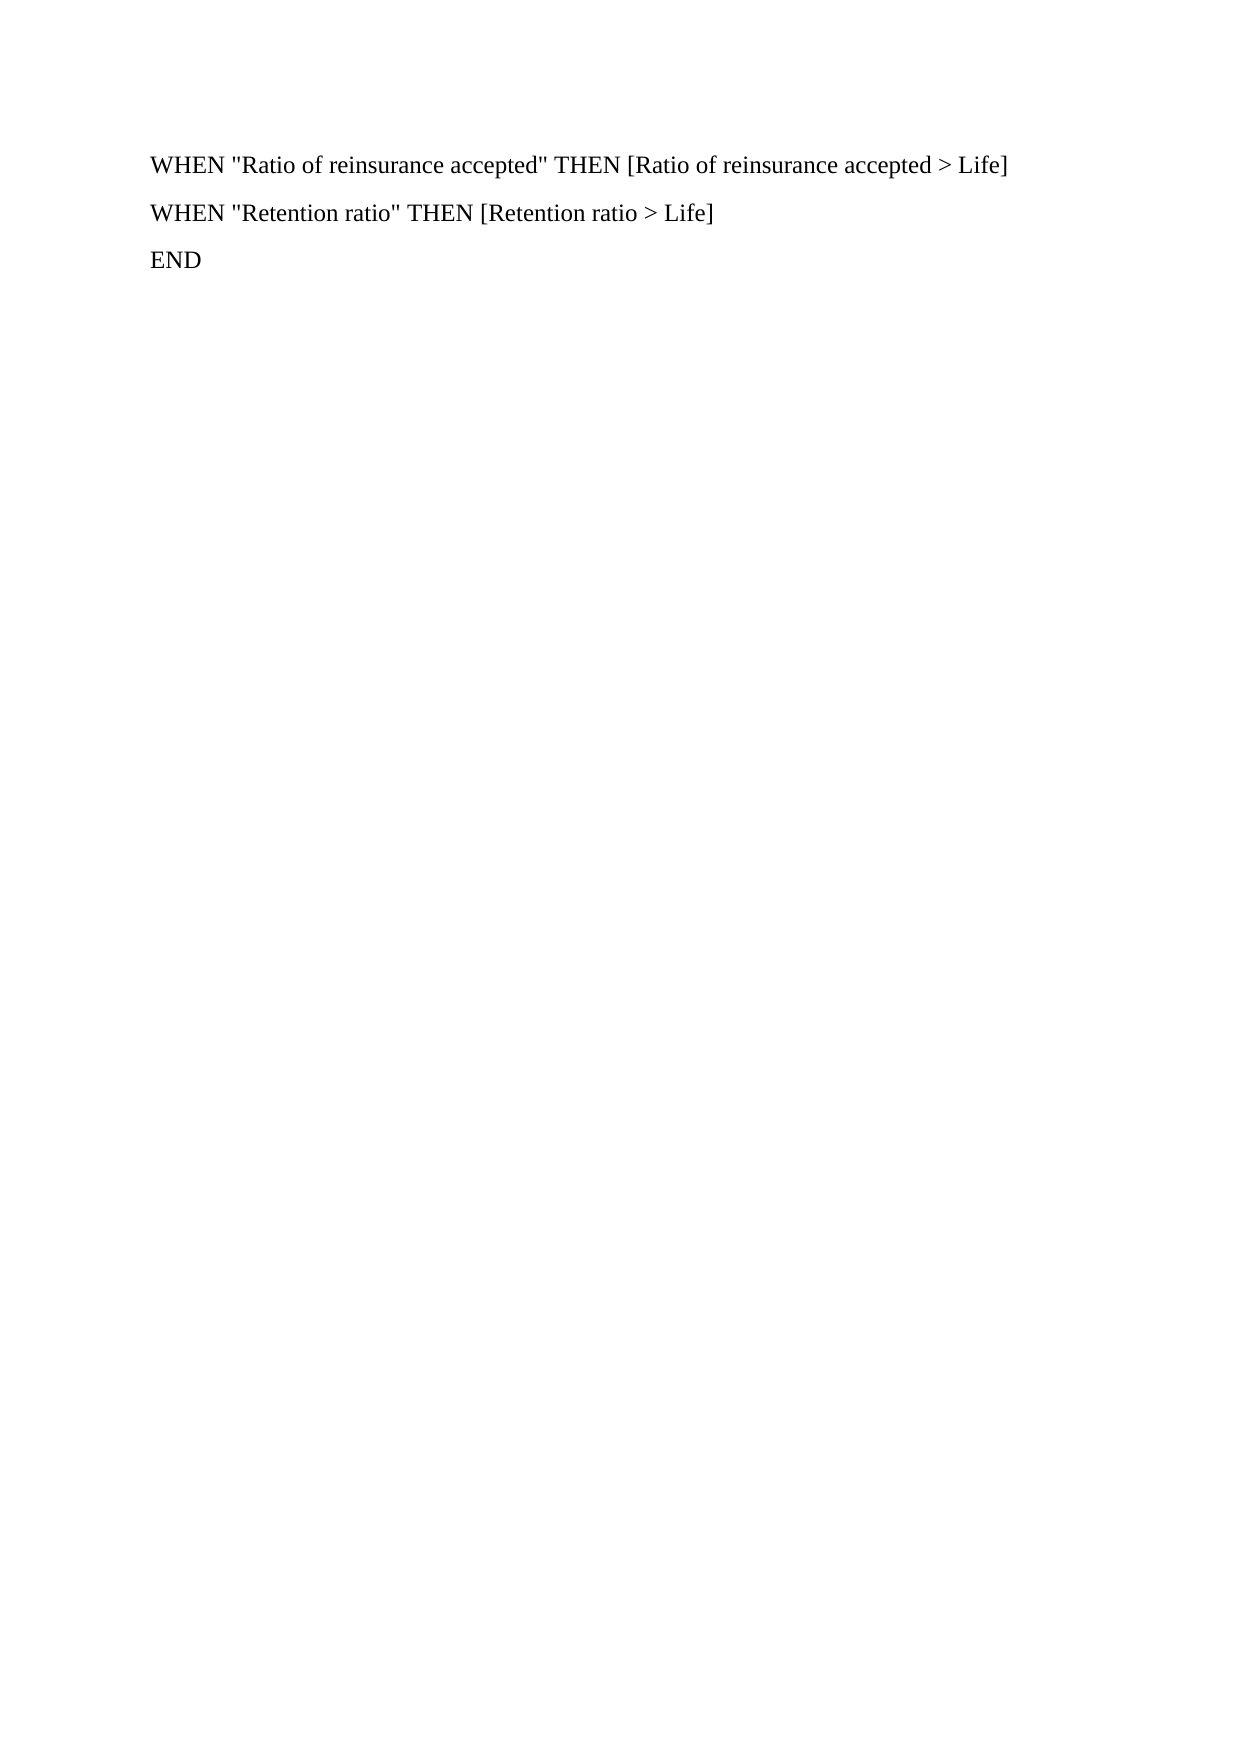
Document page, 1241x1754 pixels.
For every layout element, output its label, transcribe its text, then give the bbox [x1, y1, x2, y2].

text WHEN "Ratio of reinsurance accepted" THEN [Ratio of reinsurance accepted > Life] [150, 150, 1090, 179]
text WHEN "Retention ratio" THEN [Retention ratio > Life] [150, 198, 1090, 226]
text END [150, 245, 1090, 274]
